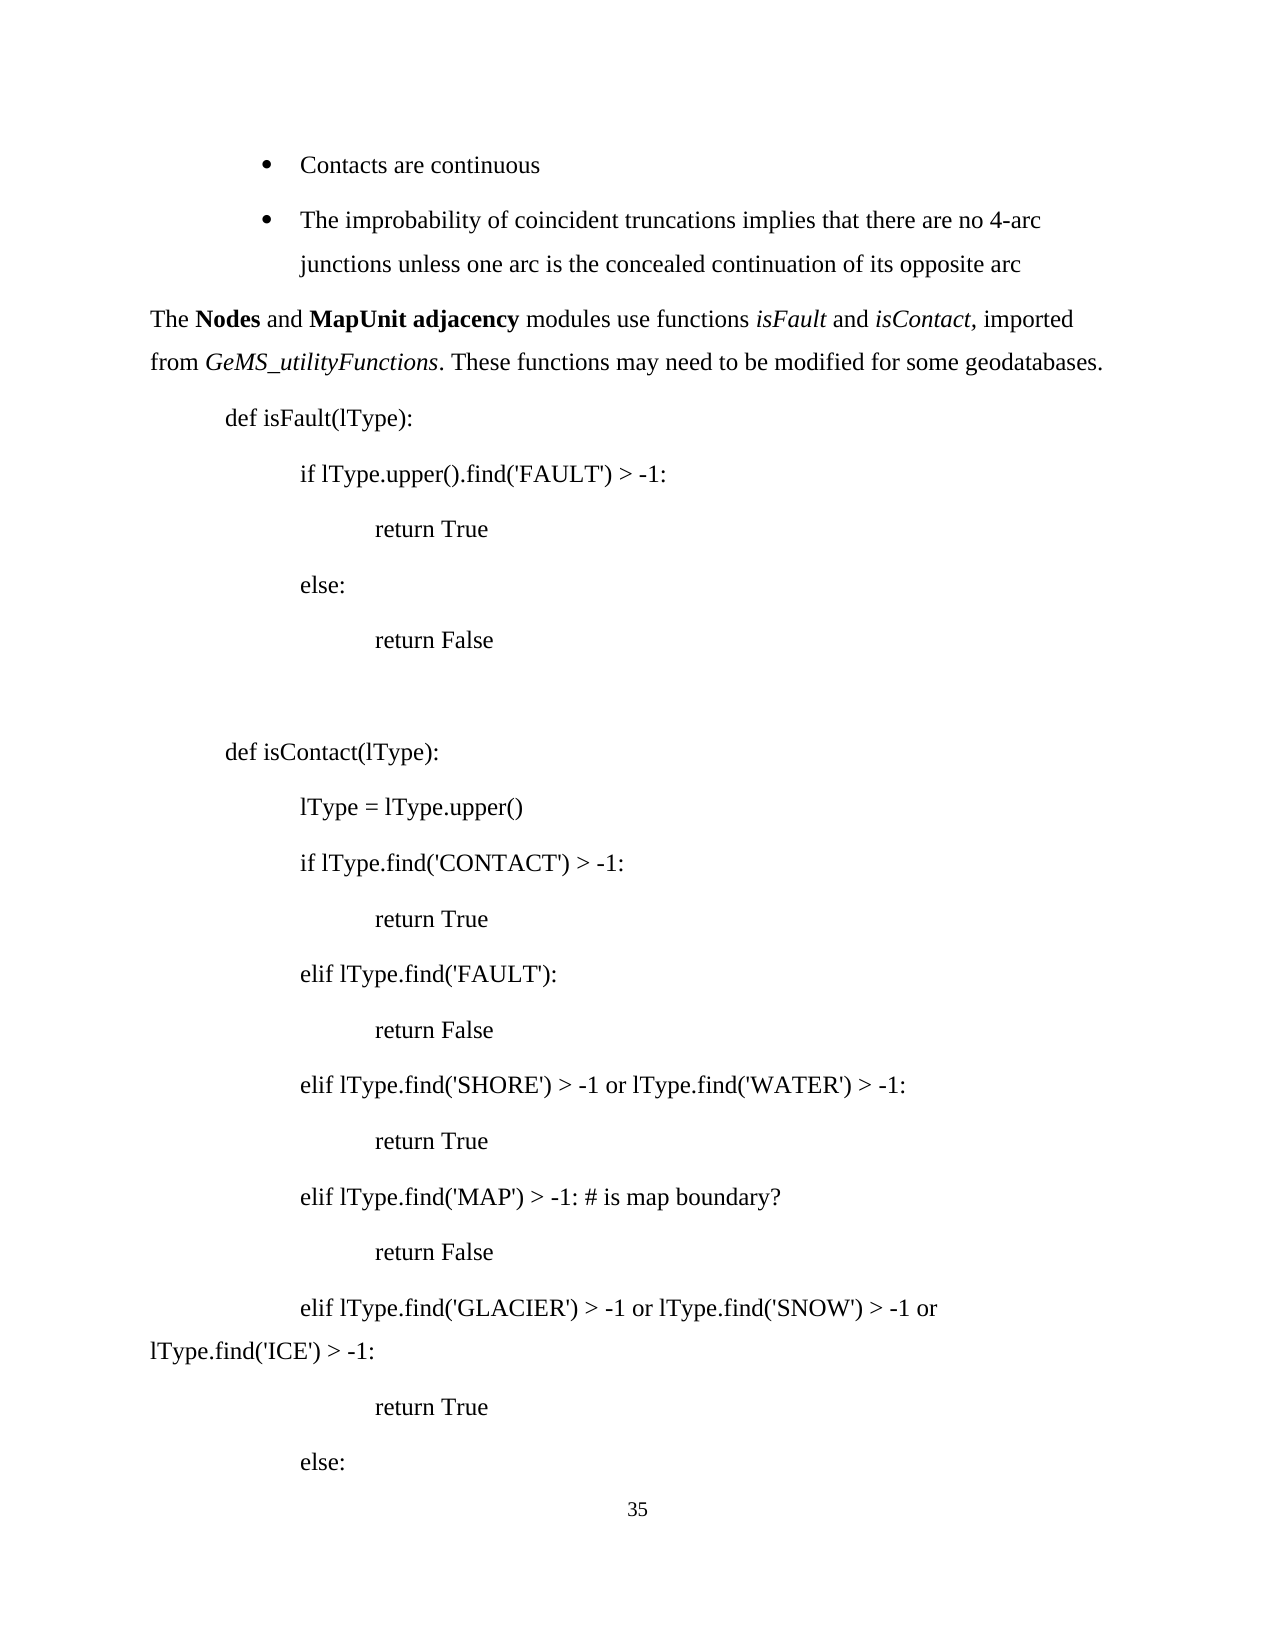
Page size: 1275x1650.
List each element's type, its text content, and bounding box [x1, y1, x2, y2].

text elif lType.find('GLACIER') > -1 or lType.find('SNOW') > -1 or lType.find('ICE') > -1: [150, 1293, 1125, 1365]
text elif lType.find('MAP') > -1: # is map boundary? [150, 1182, 1125, 1211]
list The improbability of coincident truncations implies that there are no 4-arc junctions unless one arc is the concealed continuation of its opposite arc [262, 206, 1125, 277]
text return True [150, 1126, 1125, 1155]
text The Nodes and MapUnit adjacency modules use functions isFault and isContact, imported from GeMS_utilityFunctions. These functions may need to be modified for some geodatabases. [150, 304, 1125, 376]
text elif lType.find('SHORE') > -1 or lType.find('WATER') > -1: [150, 1071, 1125, 1099]
text if lType.upper().find('FAULT') > -1: [150, 459, 1125, 487]
text return False [150, 1237, 1125, 1266]
text else: [150, 1447, 1125, 1476]
text return True [150, 514, 1125, 543]
list Contacts are continuous [262, 150, 1125, 179]
text if lType.find('CONTACT') > -1: [150, 848, 1125, 877]
text return False [150, 1015, 1125, 1044]
text return True [150, 904, 1125, 932]
text return True [150, 1392, 1125, 1421]
text def isContact(lType): [150, 737, 1125, 766]
text else: [150, 570, 1125, 599]
text return False [150, 626, 1125, 654]
text def isFault(lType): [150, 403, 1125, 432]
text lType = lType.upper() [150, 792, 1125, 821]
text elif lType.find('FAULT'): [150, 959, 1125, 988]
